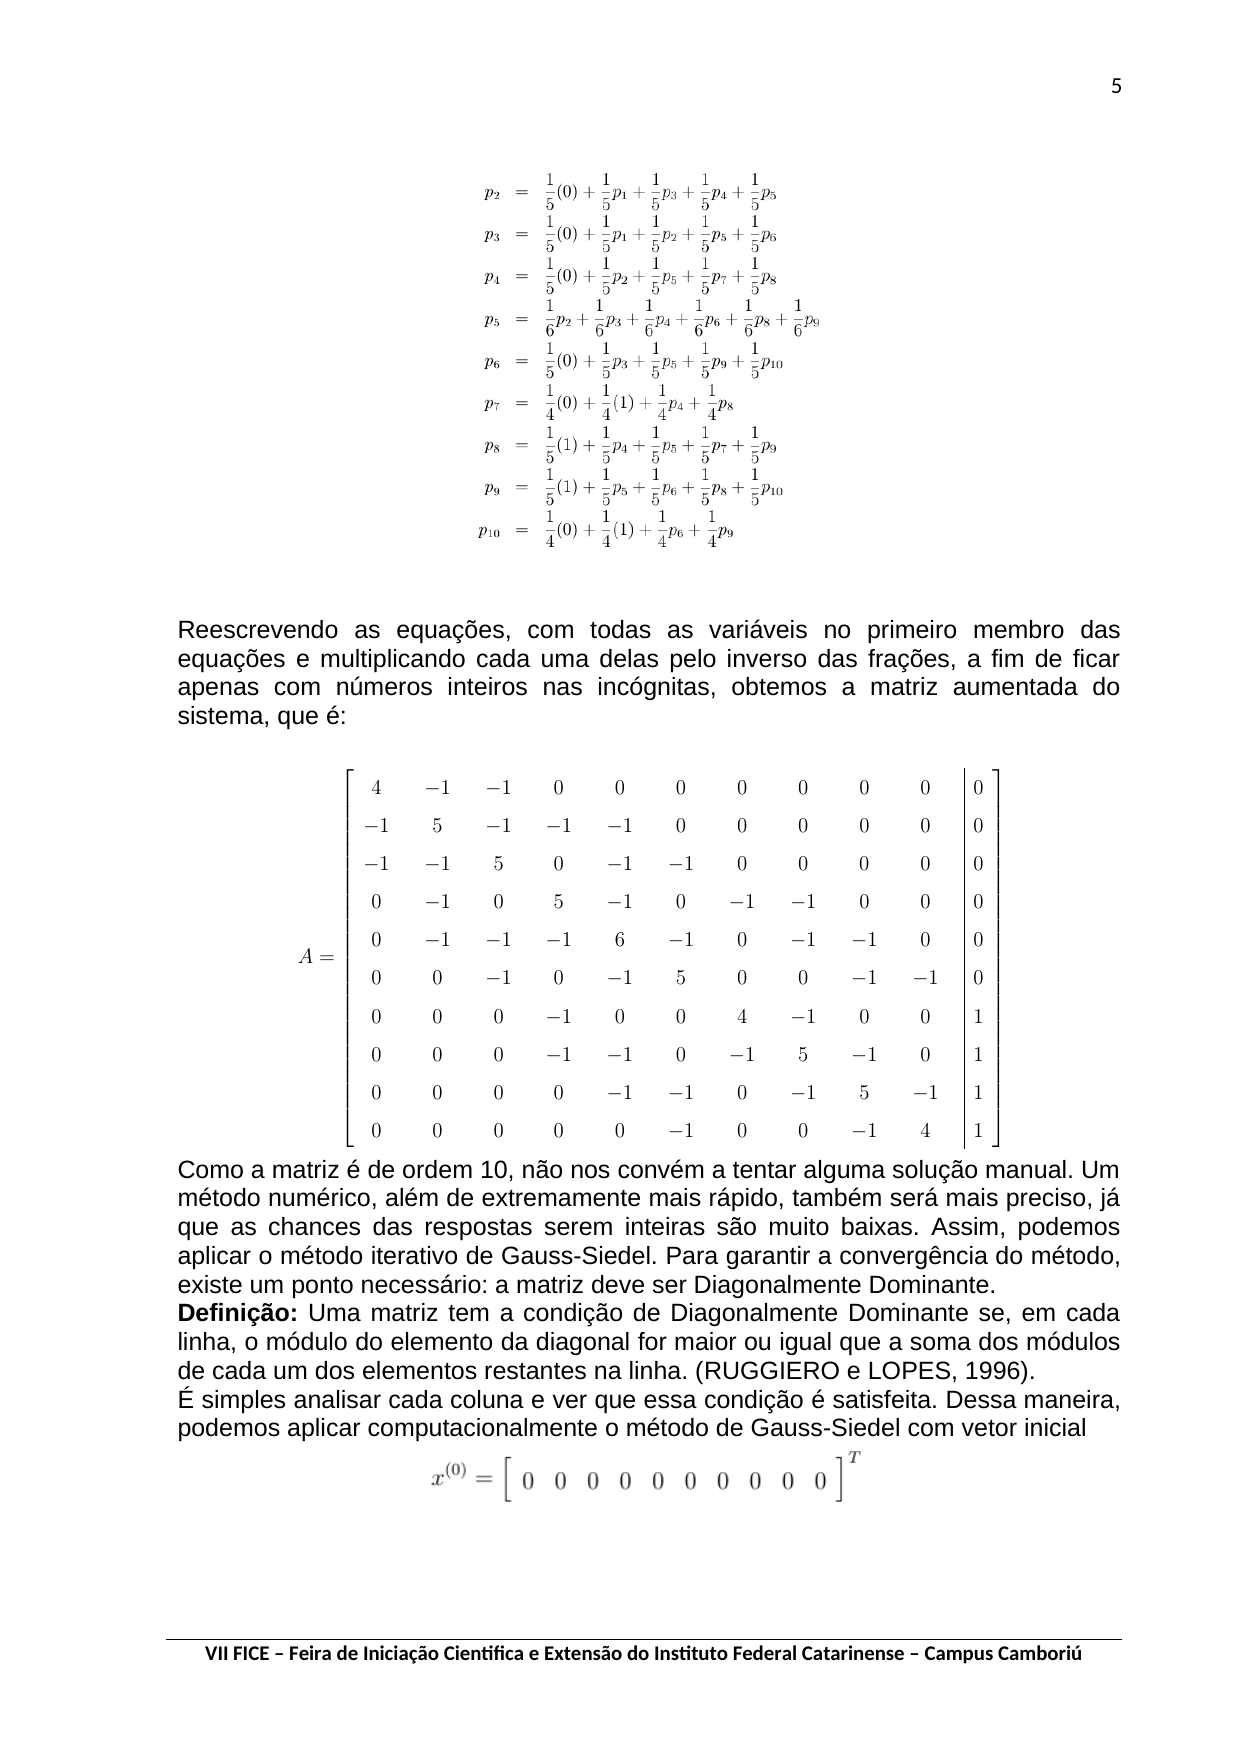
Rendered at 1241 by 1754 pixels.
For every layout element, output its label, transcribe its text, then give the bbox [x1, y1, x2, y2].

picture [289, 758, 1010, 1155]
text É simples analisar cada coluna e ver que essa condição é satisfeita. Dessa maneira, podemos aplicar computacionalmente o método de Gauss-Siedel com vetor inicial [177, 1385, 1122, 1442]
text Reescrevendo as equações, com todas as variáveis no primeiro membro das equações e multiplicando cada uma delas pelo inverso das frações, a fim de ficar apenas com números inteiros nas incógnitas, obtemos a matriz aumentada do sistema, que é: [177, 615, 1122, 730]
text Definição: Uma matriz tem a condição de Diagonalmente Dominante se, em cada linha, o módulo do elemento da diagonal for maior ou igual que a soma dos módulos de cada um dos elementos restantes na linha. (RUGGIERO e LOPES, 1996). [177, 1298, 1122, 1385]
picture [473, 158, 826, 558]
picture [418, 1442, 881, 1508]
text Como a matriz é de ordem 10, não nos convém a tentar alguma solução manual. Um método numérico, além de extremamente mais rápido, também será mais preciso, já que as chances das respostas serem inteiras são muito baixas. Assim, podemos aplicar o método iterativo de Gauss-Siedel. Para garantir a convergência do método, existe um ponto necessário: a matriz deve ser Diagonalmente Dominante. [177, 1155, 1122, 1298]
